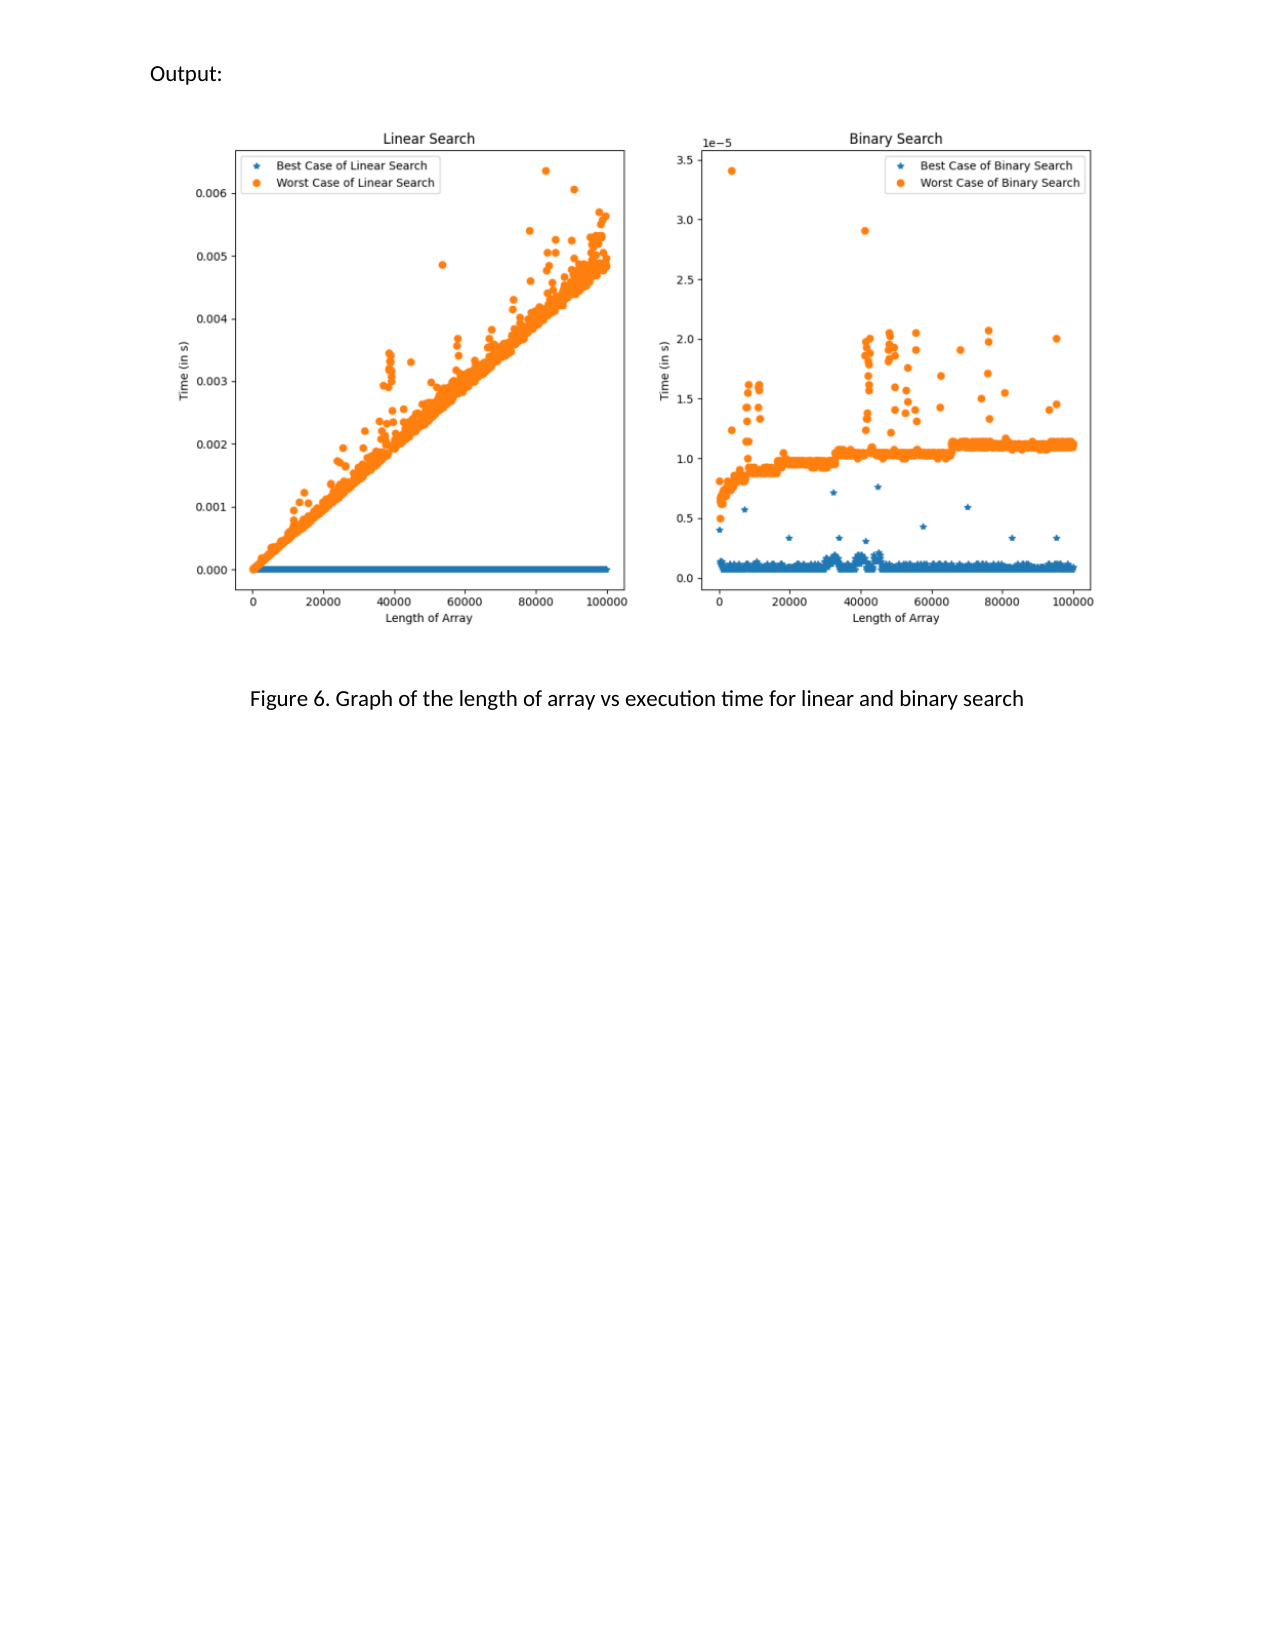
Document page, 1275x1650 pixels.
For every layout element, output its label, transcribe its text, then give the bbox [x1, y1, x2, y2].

text Figure 6. Graph of the length of array vs execution time for linear and binary search [150, 684, 1125, 712]
text Output: [150, 59, 1125, 87]
picture [150, 112, 1146, 659]
